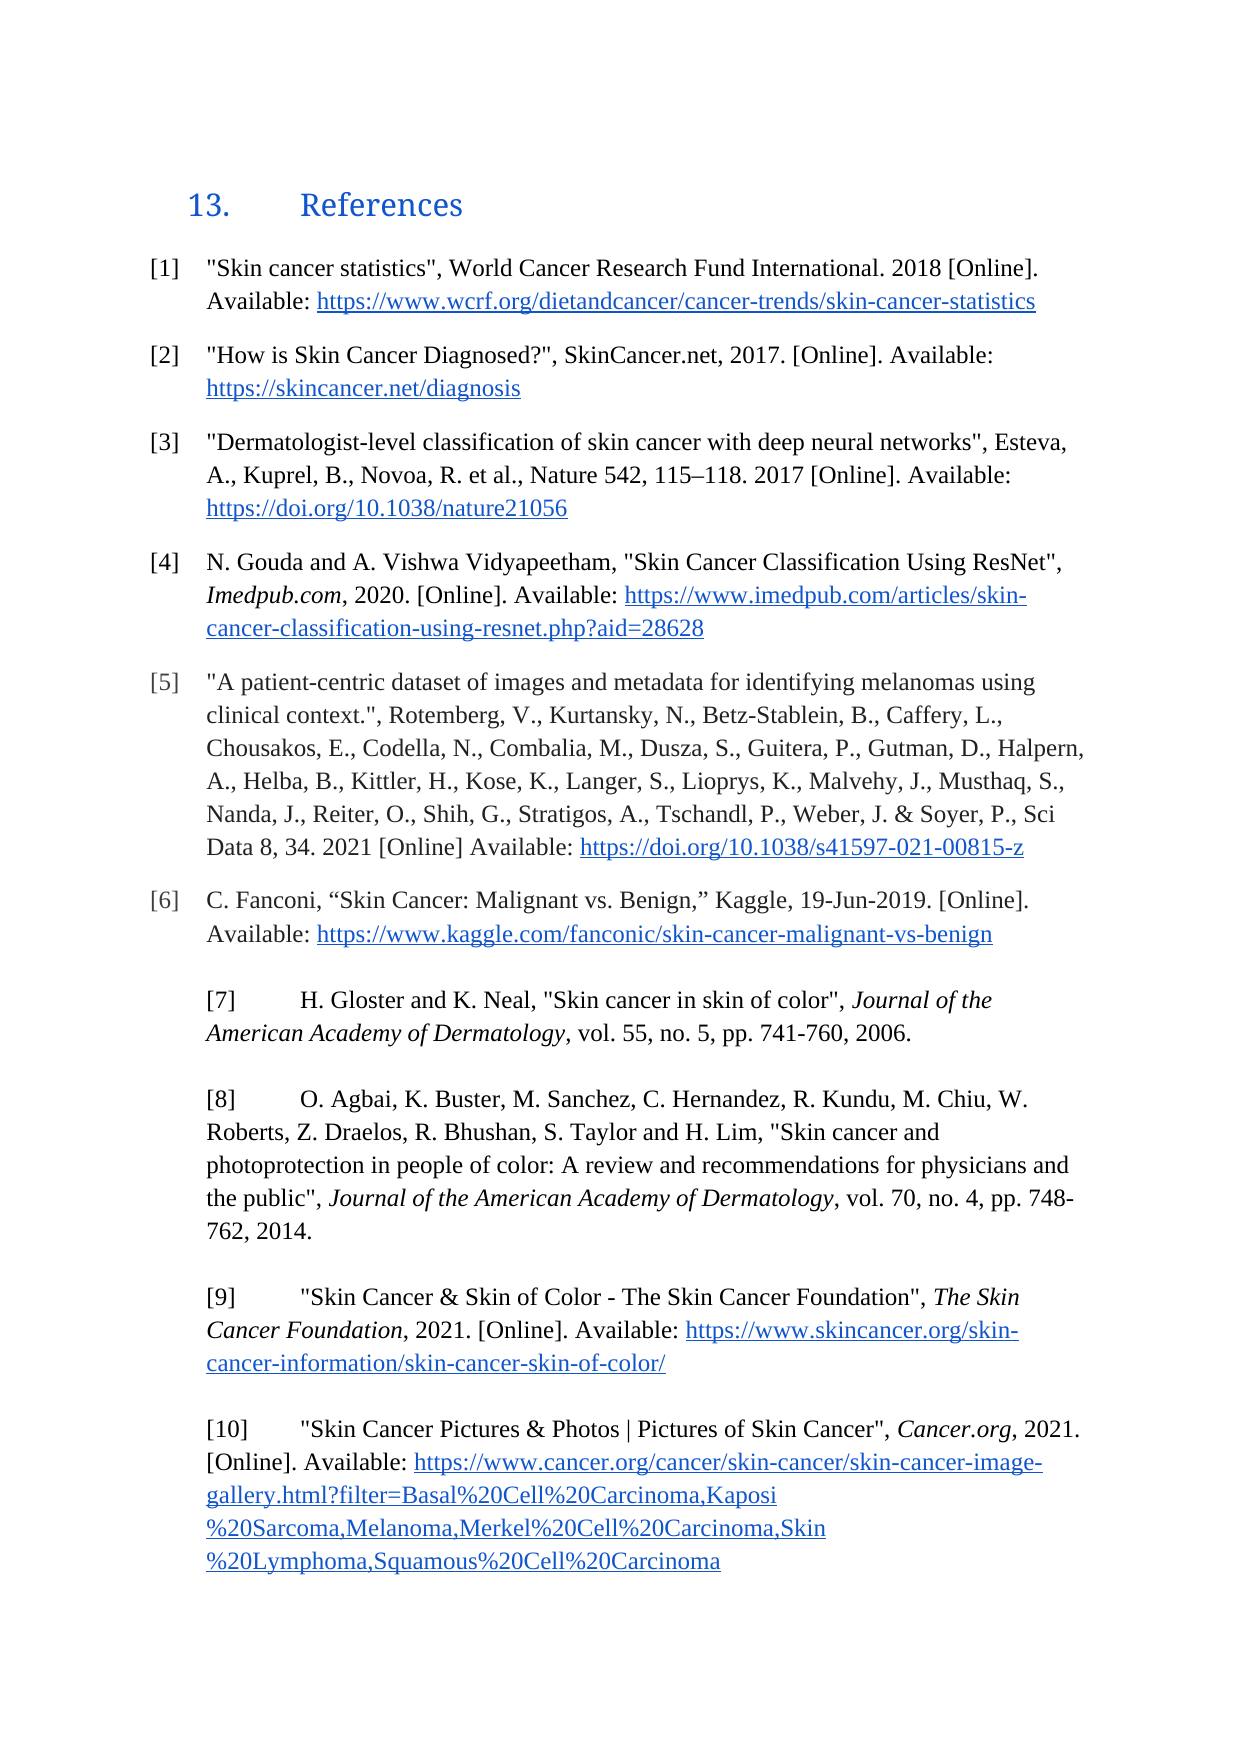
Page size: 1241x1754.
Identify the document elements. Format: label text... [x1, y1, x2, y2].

text [2] "How is Skin Cancer Diagnosed?", SkinCancer.net, 2017. [Online]. Available: https://skincancer.net/diagnosis [150, 340, 1090, 402]
text [9] "Skin Cancer & Skin of Color - The Skin Cancer Foundation", The Skin Cancer Foundation, 2021. [Online]. Available: https://www.skincancer.org/skin-cancer-information/skin-cancer-skin-of-color/ [206, 1282, 1090, 1377]
text [3] "Dermatologist-level classification of skin cancer with deep neural networks", Esteva, A., Kuprel, B., Novoa, R. et al., Nature 542, 115–118. 2017 [Online]. Available: https://doi.org/10.1038/nature21056 [150, 427, 1090, 522]
text [4] N. Gouda and A. Vishwa Vidyapeetham, "Skin Cancer Classification Using ResNet", Imedpub.com, 2020. [Online]. Available: https://www.imedpub.com/articles/skin-cancer-classification-using-resnet.php?aid=28628 [150, 547, 1090, 642]
text [1] "Skin cancer statistics", World Cancer Research Fund International. 2018 [Online]. Available: https://www.wcrf.org/dietandcancer/cancer-trends/skin-cancer-statistics [150, 253, 1090, 315]
text [7] H. Gloster and K. Neal, "Skin cancer in skin of color", Journal of the American Academy of Dermatology, vol. 55, no. 5, pp. 741-760, 2006. [206, 985, 1090, 1046]
text [6] C. Fanconi, “Skin Cancer: Malignant vs. Benign,” Kaggle, 19-Jun-2019. [Online]. Available: https://www.kaggle.com/fanconic/skin-cancer-malignant-vs-benign [150, 886, 1090, 947]
text [5] "A patient-centric dataset of images and metadata for identifying melanomas using clinical context.", Rotemberg, V., Kurtansky, N., Betz-Stablein, B., Caffery, L., Chousakos, E., Codella, N., Combalia, M., Dusza, S., Guitera, P., Gutman, D., Halpern, A., Helba, B., Kittler, H., Kose, K., Langer, S., Lioprys, K., Malvehy, J., Musthaq, S., Nanda, J., Reiter, O., Shih, G., Stratigos, A., Tschandl, P., Weber, J. & Soyer, P., Sci Data 8, 34. 2021 [Online] Available: https://doi.org/10.1038/s41597-021-00815-z [150, 667, 1090, 861]
text [8] O. Agbai, K. Buster, M. Sanchez, C. Hernandez, R. Kundu, M. Chiu, W. Roberts, Z. Draelos, R. Bhushan, S. Taylor and H. Lim, "Skin cancer and photoprotection in people of color: A review and recommendations for physicians and the public", Journal of the American Academy of Dermatology, vol. 70, no. 4, pp. 748-762, 2014. [206, 1084, 1090, 1244]
text [10] "Skin Cancer Pictures & Photos | Pictures of Skin Cancer", Cancer.org, 2021. [Online]. Available: https://www.cancer.org/cancer/skin-cancer/skin-cancer-image-gallery.html?filter=Basal%20Cell%20Carcinoma,Kaposi%20Sarcoma,Melanoma,Merkel%20Cell%20Carcinoma,Skin%20Lymphoma,Squamous%20Cell%20Carcinoma [206, 1414, 1090, 1575]
subtitle References [187, 183, 1090, 226]
